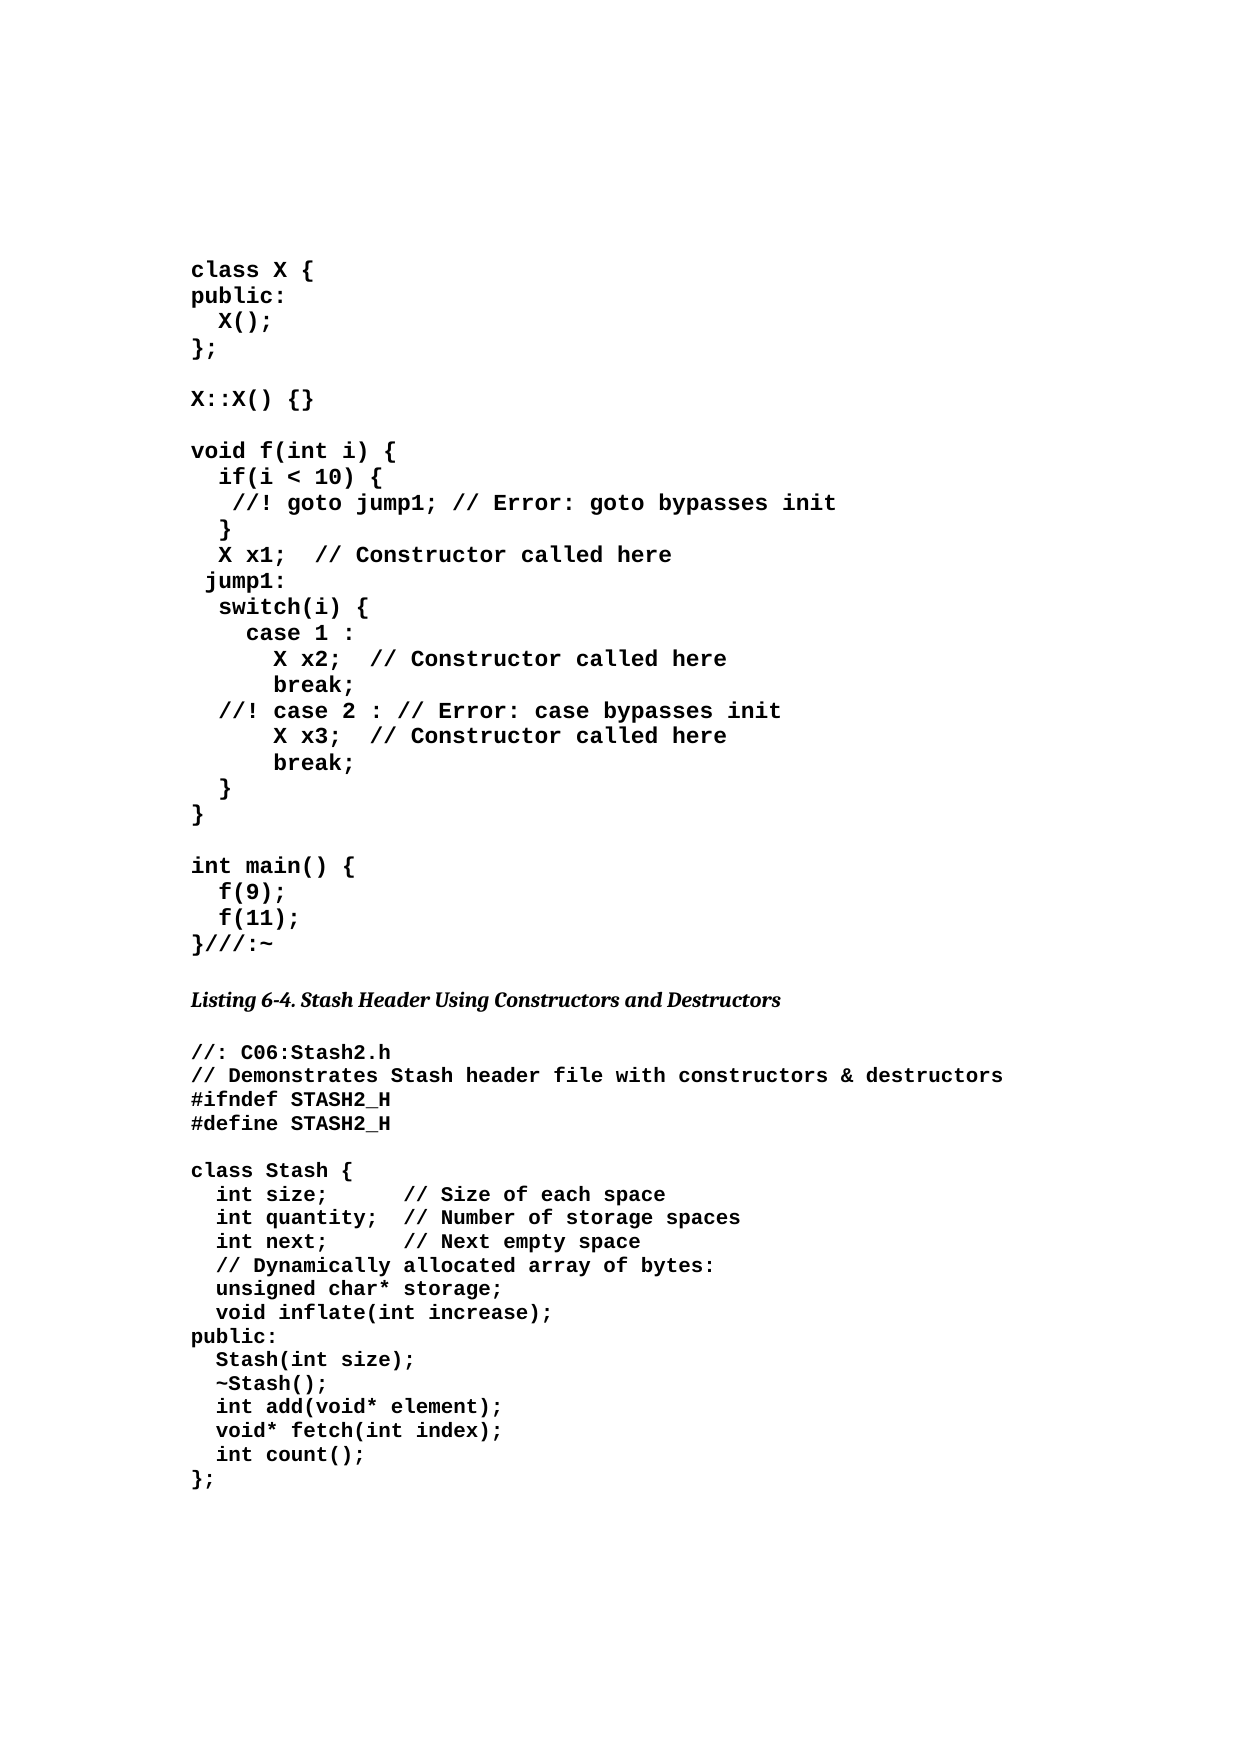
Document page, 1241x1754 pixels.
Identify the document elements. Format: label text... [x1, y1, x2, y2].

text void* fetch(int index); [191, 1420, 1053, 1444]
text int main() { [191, 854, 1053, 881]
text //: C06:Stash2.h [191, 1042, 1053, 1066]
text break; [191, 751, 1053, 777]
text int count(); [191, 1444, 1053, 1467]
text void inflate(int increase); [191, 1302, 1053, 1326]
text X x1; // Constructor called here [191, 543, 1053, 569]
text f(9); [191, 881, 1053, 906]
text X(); [191, 310, 1053, 336]
text X x3; // Constructor called here [191, 725, 1053, 751]
text X::X() {} [191, 388, 1053, 414]
text int size; // Size of each space [191, 1184, 1053, 1207]
text X x2; // Constructor called here [191, 647, 1053, 673]
text if(i < 10) { [191, 466, 1053, 491]
text //! goto jump1; // Error: goto bypasses init [191, 491, 1053, 517]
text } [191, 803, 1053, 829]
text public: [191, 1326, 1053, 1349]
text class Stash { [191, 1160, 1053, 1184]
text int quantity; // Number of storage spaces [191, 1207, 1053, 1231]
text }; [191, 1467, 1053, 1491]
text int next; // Next empty space [191, 1231, 1053, 1255]
text } [191, 517, 1053, 543]
text ~Stash(); [191, 1373, 1053, 1397]
text public: [191, 284, 1053, 310]
text break; [191, 673, 1053, 699]
text case 1 : [191, 621, 1053, 647]
text //! case 2 : // Error: case bypasses init [191, 699, 1053, 725]
text switch(i) { [191, 595, 1053, 621]
text jump1: [191, 569, 1053, 595]
text class X { [191, 258, 1053, 284]
text unsigned char* storage; [191, 1278, 1053, 1302]
text #define STASH2_H [191, 1113, 1053, 1136]
text int add(void* element); [191, 1397, 1053, 1420]
text }; [191, 336, 1053, 362]
text f(11); [191, 906, 1053, 932]
text // Dynamically allocated array of bytes: [191, 1255, 1053, 1278]
text Listing 6-4. Stash Header Using Constructors and Destructors [191, 987, 1053, 1013]
text void f(int i) { [191, 439, 1053, 466]
text }///:~ [191, 932, 1053, 958]
text } [191, 777, 1053, 803]
text #ifndef STASH2_H [191, 1089, 1053, 1113]
text Stash(int size); [191, 1349, 1053, 1373]
text // Demonstrates Stash header file with constructors & destructors [191, 1066, 1053, 1089]
